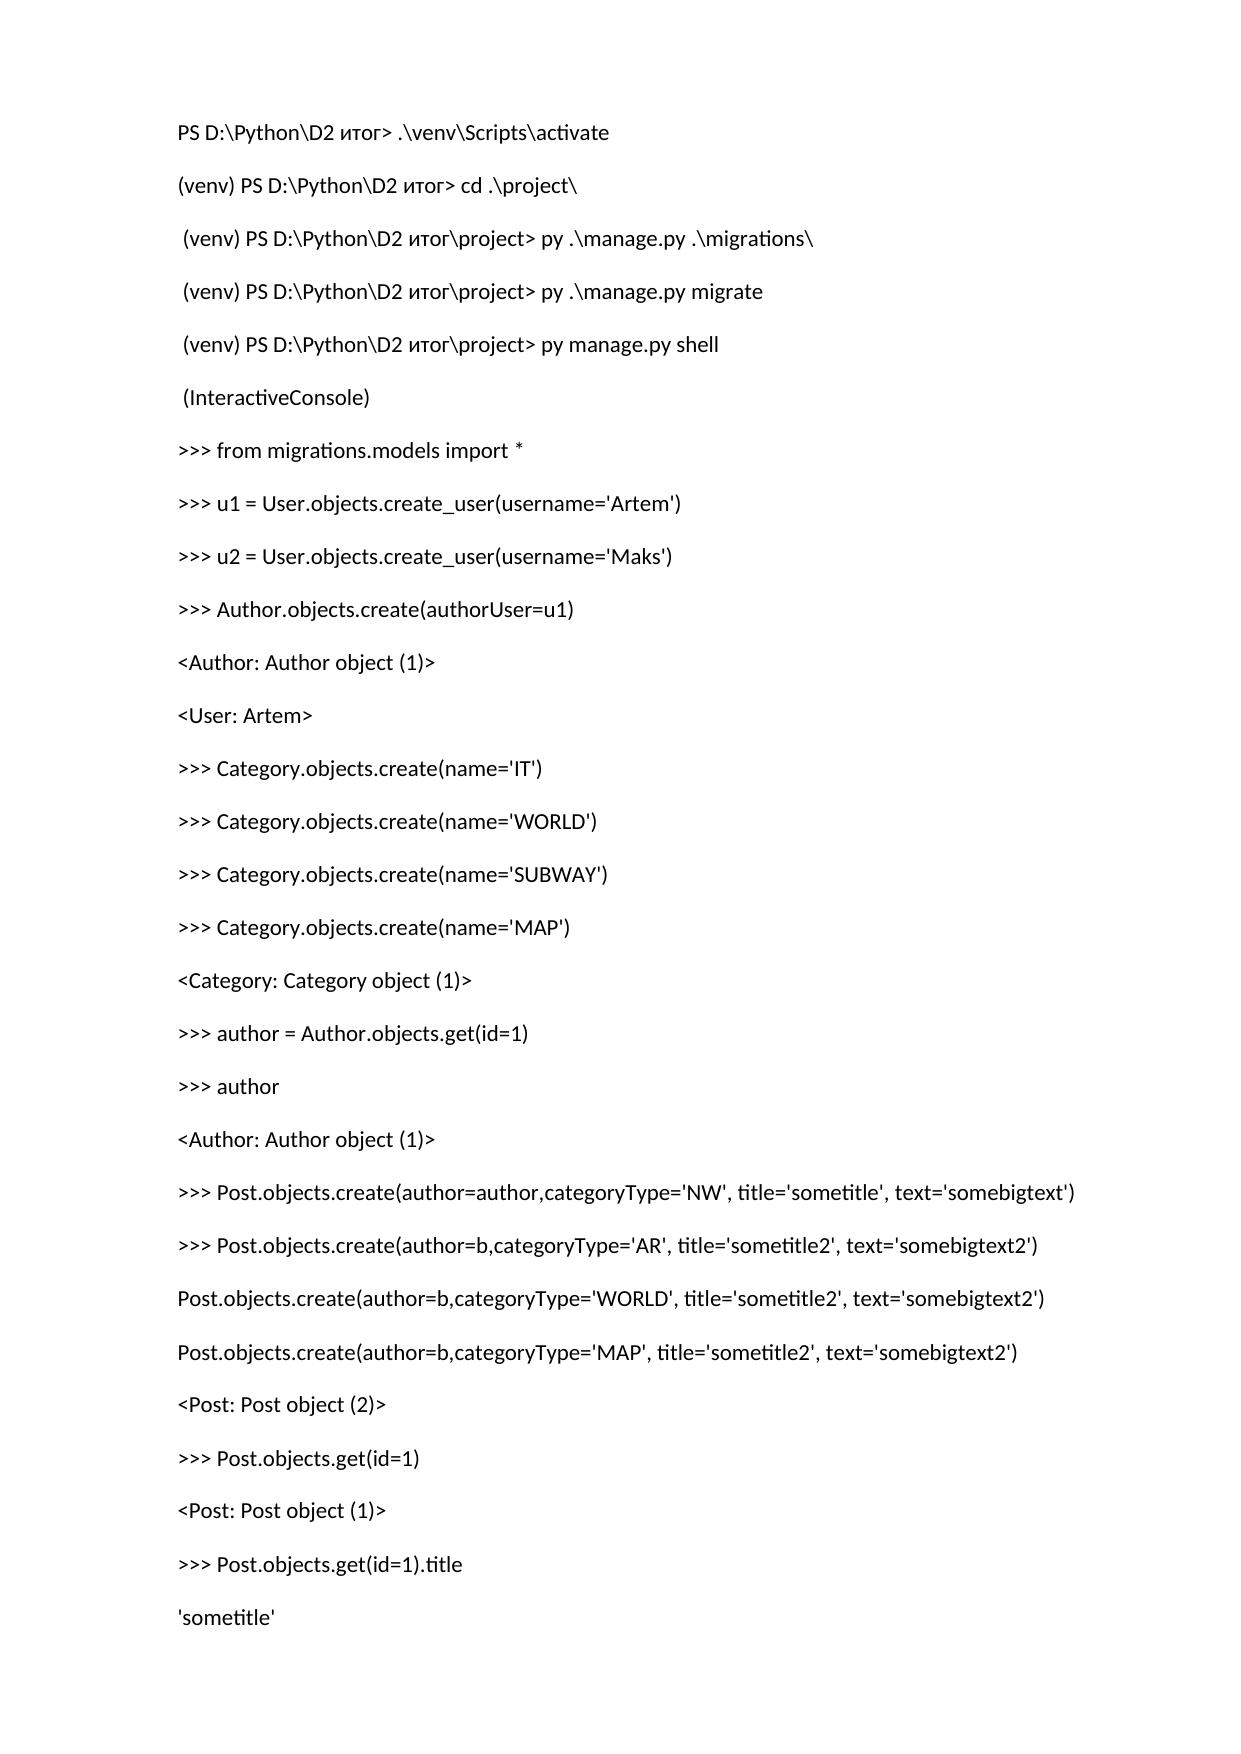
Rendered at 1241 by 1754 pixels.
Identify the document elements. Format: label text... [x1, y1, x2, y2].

text >>> u2 = User.objects.create_user(username='Maks') [177, 542, 1152, 570]
text (venv) PS D:\Python\D2 итог\project> py manage.py shell [177, 330, 1152, 358]
text <User: Artem> [177, 701, 1152, 729]
text <Post: Post object (2)> [177, 1391, 1152, 1419]
text >>> Post.objects.get(id=1) [177, 1444, 1152, 1472]
text Post.objects.create(author=b,categoryType='WORLD', title='sometitle2', text='somebigtext2') [177, 1284, 1152, 1313]
text >>> Author.objects.create(authorUser=u1) [177, 595, 1152, 623]
text (venv) PS D:\Python\D2 итог\project> py .\manage.py .\migrations\ [177, 224, 1152, 252]
text >>> Post.objects.create(author=author,categoryType='NW', title='sometitle', text='somebigtext') [177, 1178, 1152, 1207]
text >>> Category.objects.create(name='SUBWAY') [177, 860, 1152, 888]
text >>> Category.objects.create(name='WORLD') [177, 807, 1152, 835]
text >>> author = Author.objects.get(id=1) [177, 1019, 1152, 1047]
text <Post: Post object (1)> [177, 1497, 1152, 1525]
text Post.objects.create(author=b,categoryType='MAP', title='sometitle2', text='somebigtext2') [177, 1338, 1152, 1366]
text >>> Category.objects.create(name='IT') [177, 754, 1152, 782]
text <Category: Category object (1)> [177, 966, 1152, 994]
text <Author: Author object (1)> [177, 1126, 1152, 1153]
text >>> from migrations.models import * [177, 436, 1152, 464]
text (venv) PS D:\Python\D2 итог> cd .\project\ [177, 171, 1152, 199]
text >>> Category.objects.create(name='MAP') [177, 913, 1152, 941]
text >>> Post.objects.get(id=1).title [177, 1550, 1152, 1578]
text <Author: Author object (1)> [177, 648, 1152, 676]
text >>> u1 = User.objects.create_user(username='Artem') [177, 489, 1152, 517]
text >>> Post.objects.create(author=b,categoryType='AR', title='sometitle2', text='somebigtext2') [177, 1232, 1152, 1259]
text PS D:\Python\D2 итог> .\venv\Scripts\activate [177, 118, 1152, 146]
text (InteractiveConsole) [177, 383, 1152, 411]
text 'sometitle' [177, 1603, 1152, 1631]
text (venv) PS D:\Python\D2 итог\project> py .\manage.py migrate [177, 277, 1152, 305]
text >>> author [177, 1072, 1152, 1101]
